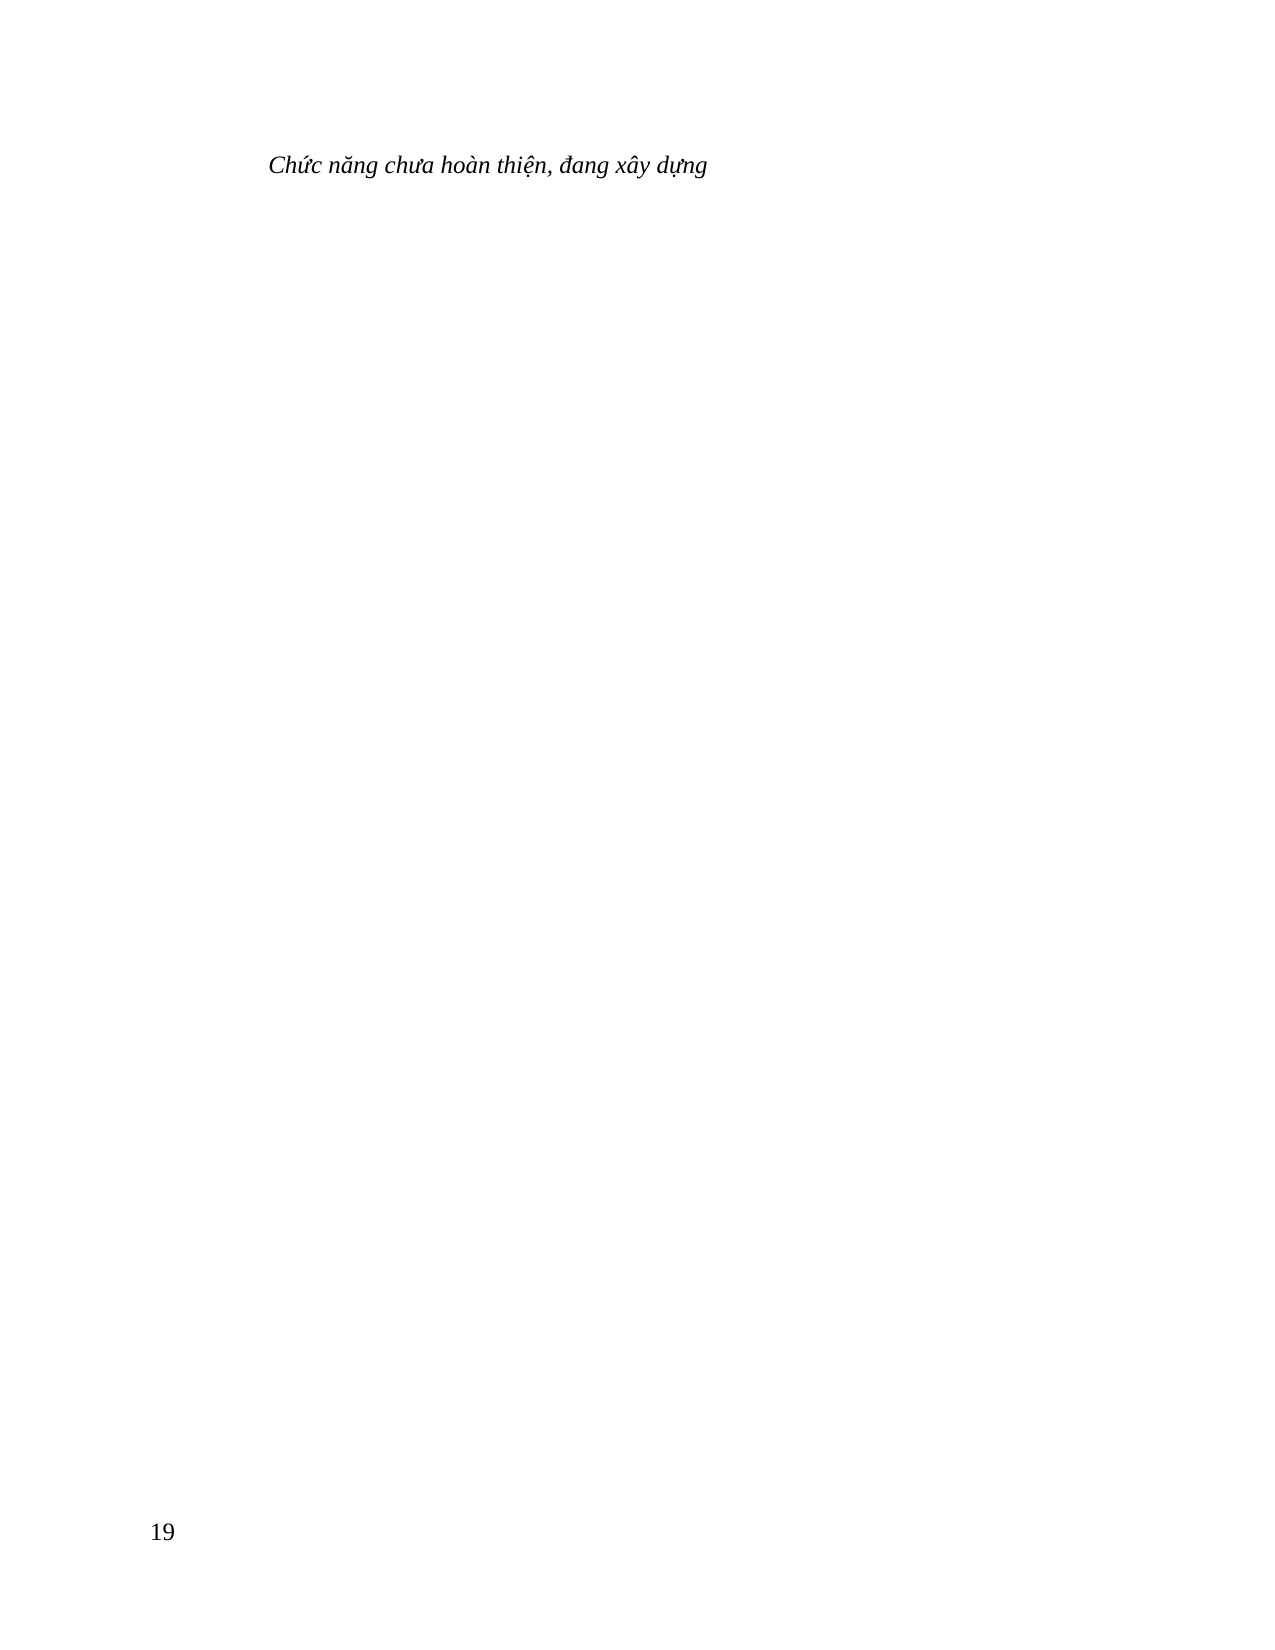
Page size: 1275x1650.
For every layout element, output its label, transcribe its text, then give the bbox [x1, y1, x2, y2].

list Chức năng chưa hoàn thiện, đang xây dựng [268, 150, 1125, 179]
